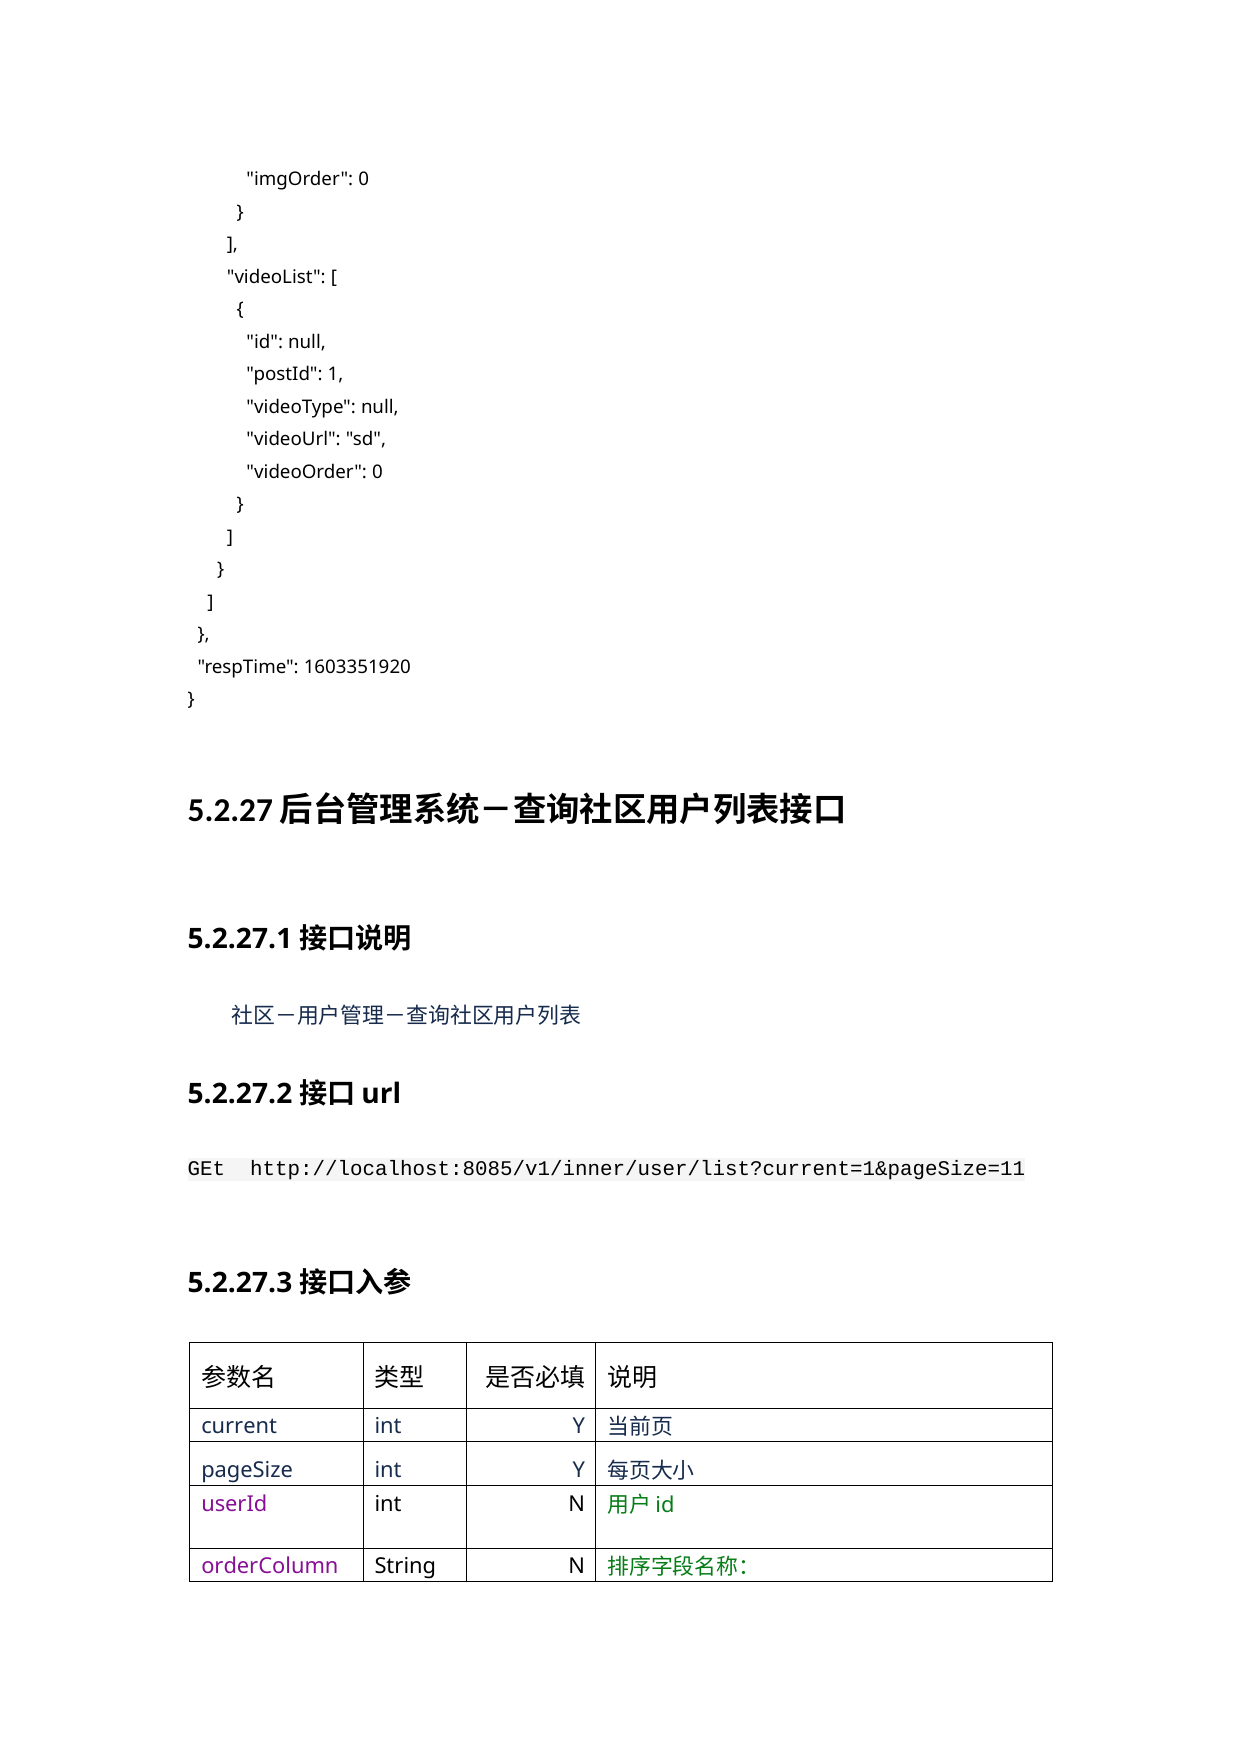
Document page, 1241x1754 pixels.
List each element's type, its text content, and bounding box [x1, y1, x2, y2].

table_cell int [364, 1409, 466, 1441]
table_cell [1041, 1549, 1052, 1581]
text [187, 162, 1053, 714]
table_cell N [467, 1549, 595, 1581]
subtitle 5.2.27.1 接口说明 [187, 903, 1053, 968]
table_cell 每页大小 [596, 1442, 1052, 1485]
table_header 类型 [364, 1343, 466, 1408]
table_cell Y [467, 1442, 595, 1485]
table_cell Y [467, 1409, 595, 1441]
table_cell current [190, 1409, 363, 1441]
subtitle 5.2.27后台管理系统－查询社区用户列表接口 [187, 774, 1053, 839]
subtitle 5.2.27.3 接口入参 [187, 1247, 1053, 1312]
table_header 是否必填 [467, 1343, 595, 1408]
table_cell int [364, 1486, 466, 1548]
text 社区－用户管理－查询社区用户列表 [187, 997, 1053, 1030]
table_header 说明 [596, 1343, 1052, 1408]
table_cell String [364, 1549, 466, 1581]
table_cell userId [190, 1486, 363, 1548]
table_header 参数名 [190, 1343, 363, 1408]
text GEt http://localhost:8085/v1/inner/user/list?current=1&pageSize=11 [187, 1153, 1053, 1186]
table_cell int [364, 1442, 466, 1485]
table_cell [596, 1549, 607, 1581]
table_cell 当前页 [596, 1409, 1052, 1441]
table_cell pageSize [190, 1442, 363, 1485]
table_cell 用户id [596, 1486, 1052, 1548]
subtitle 5.2.27.2 接口url [187, 1059, 1053, 1124]
table_cell N [467, 1486, 595, 1548]
